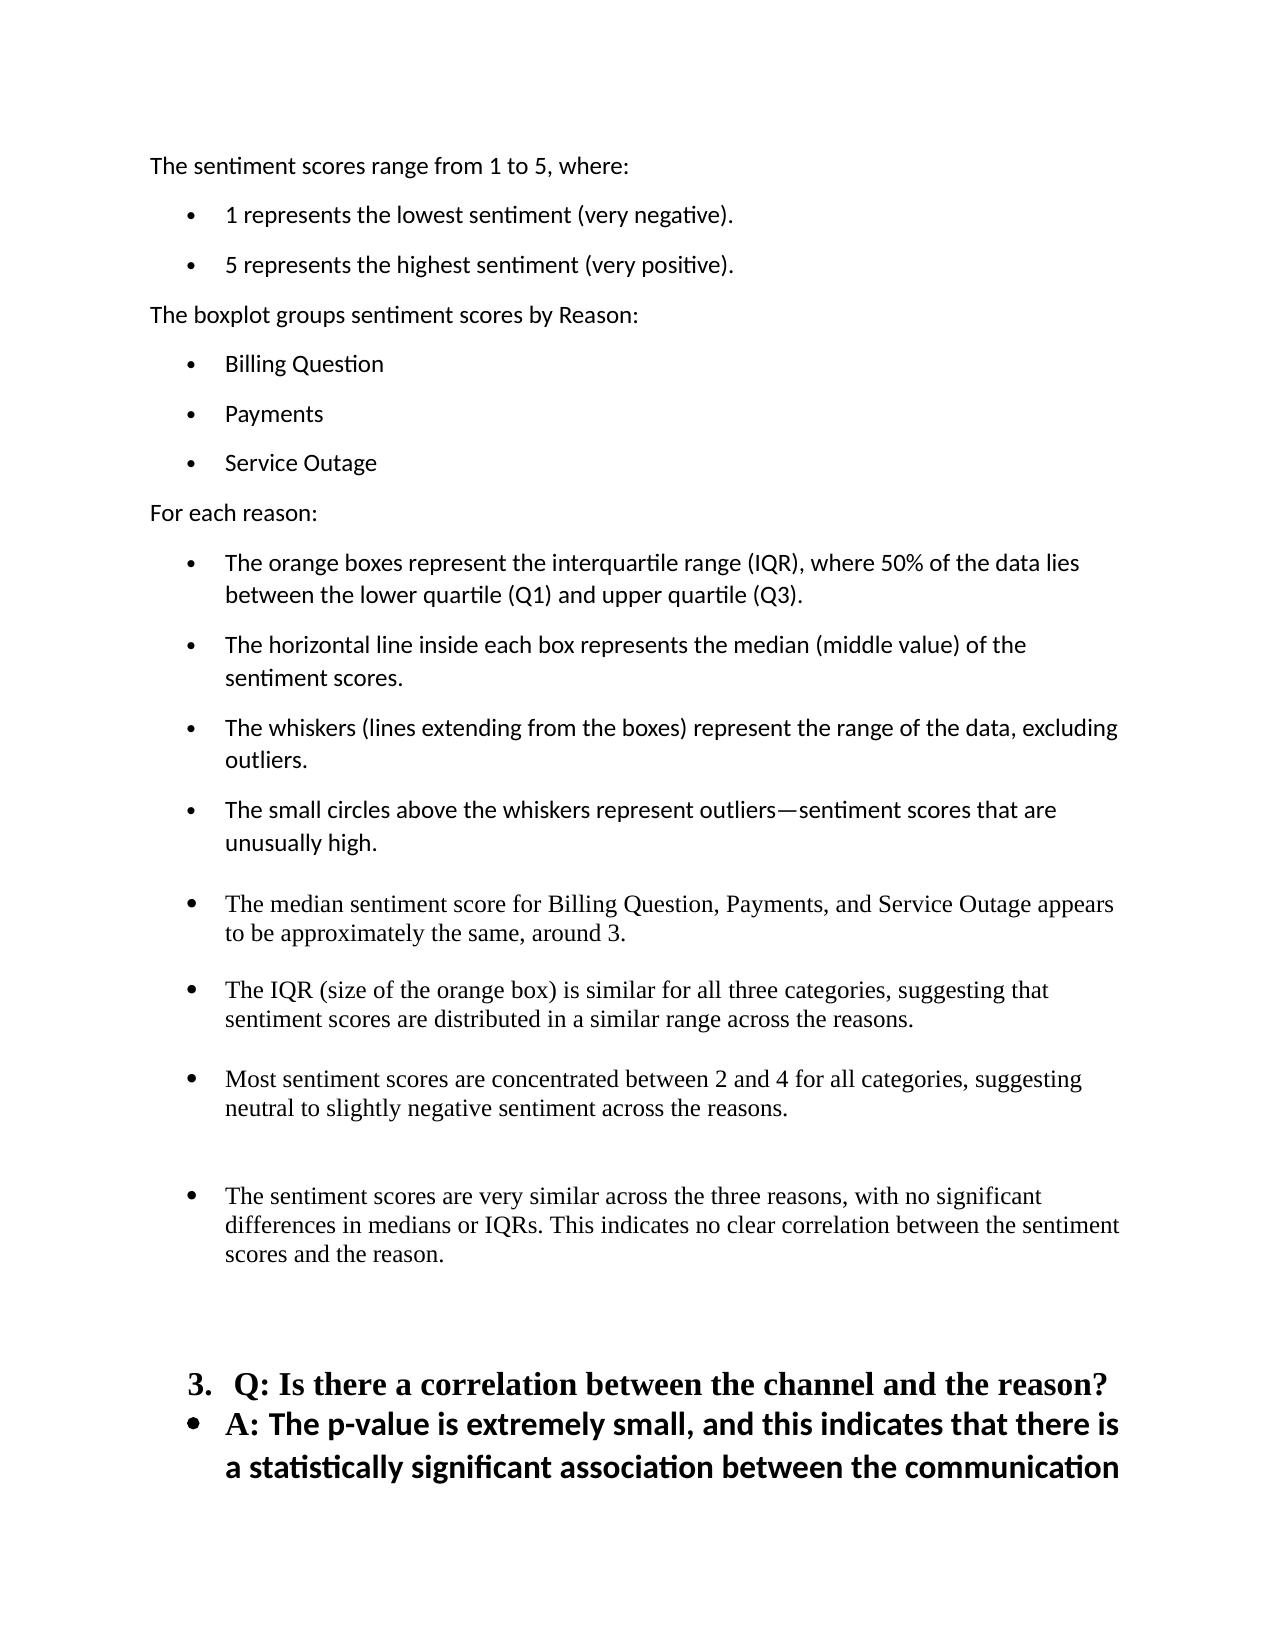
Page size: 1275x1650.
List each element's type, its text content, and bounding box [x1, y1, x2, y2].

list The whiskers (lines extending from the boxes) represent the range of the data, excluding outliers. [187, 712, 1125, 775]
list The sentiment scores are very similar across the three reasons, with no significant differences in medians or IQRs. This indicates no clear correlation between the sentiment scores and the reason. [187, 1181, 1125, 1267]
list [187, 1402, 1125, 1487]
list The horizontal line inside each box represents the median (middle value) of the sentiment scores. [187, 629, 1125, 693]
list Billing Question [187, 348, 1125, 379]
list 1 represents the lowest sentiment (very negative). [187, 199, 1125, 230]
list Q: Is there a correlation between the channel and the reason? [187, 1364, 1125, 1402]
list The orange boxes represent the interquartile range (IQR), where 50% of the data lies between the lower quartile (Q1) and upper quartile (Q3). [187, 547, 1125, 610]
list Payments [187, 398, 1125, 428]
list The small circles above the whiskers represent outliers—sentiment scores that are unusually high. [187, 794, 1125, 858]
text The sentiment scores range from 1 to 5, where: [150, 150, 1125, 181]
list Most sentiment scores are concentrated between 2 and 4 for all categories, suggesting neutral to slightly negative sentiment across the reasons. [187, 1064, 1125, 1121]
list 5 represents the highest sentiment (very positive). [187, 249, 1125, 280]
text For each reason: [150, 497, 1125, 528]
text The boxplot groups sentiment scores by Reason: [150, 299, 1125, 329]
list The IQR (size of the orange box) is similar for all three categories, suggesting that sentiment scores are distributed in a similar range across the reasons. [187, 975, 1125, 1033]
list Service Outage [187, 447, 1125, 478]
list The median sentiment score for Billing Question, Payments, and Service Outage appears to be approximately the same, around 3. [187, 889, 1125, 947]
